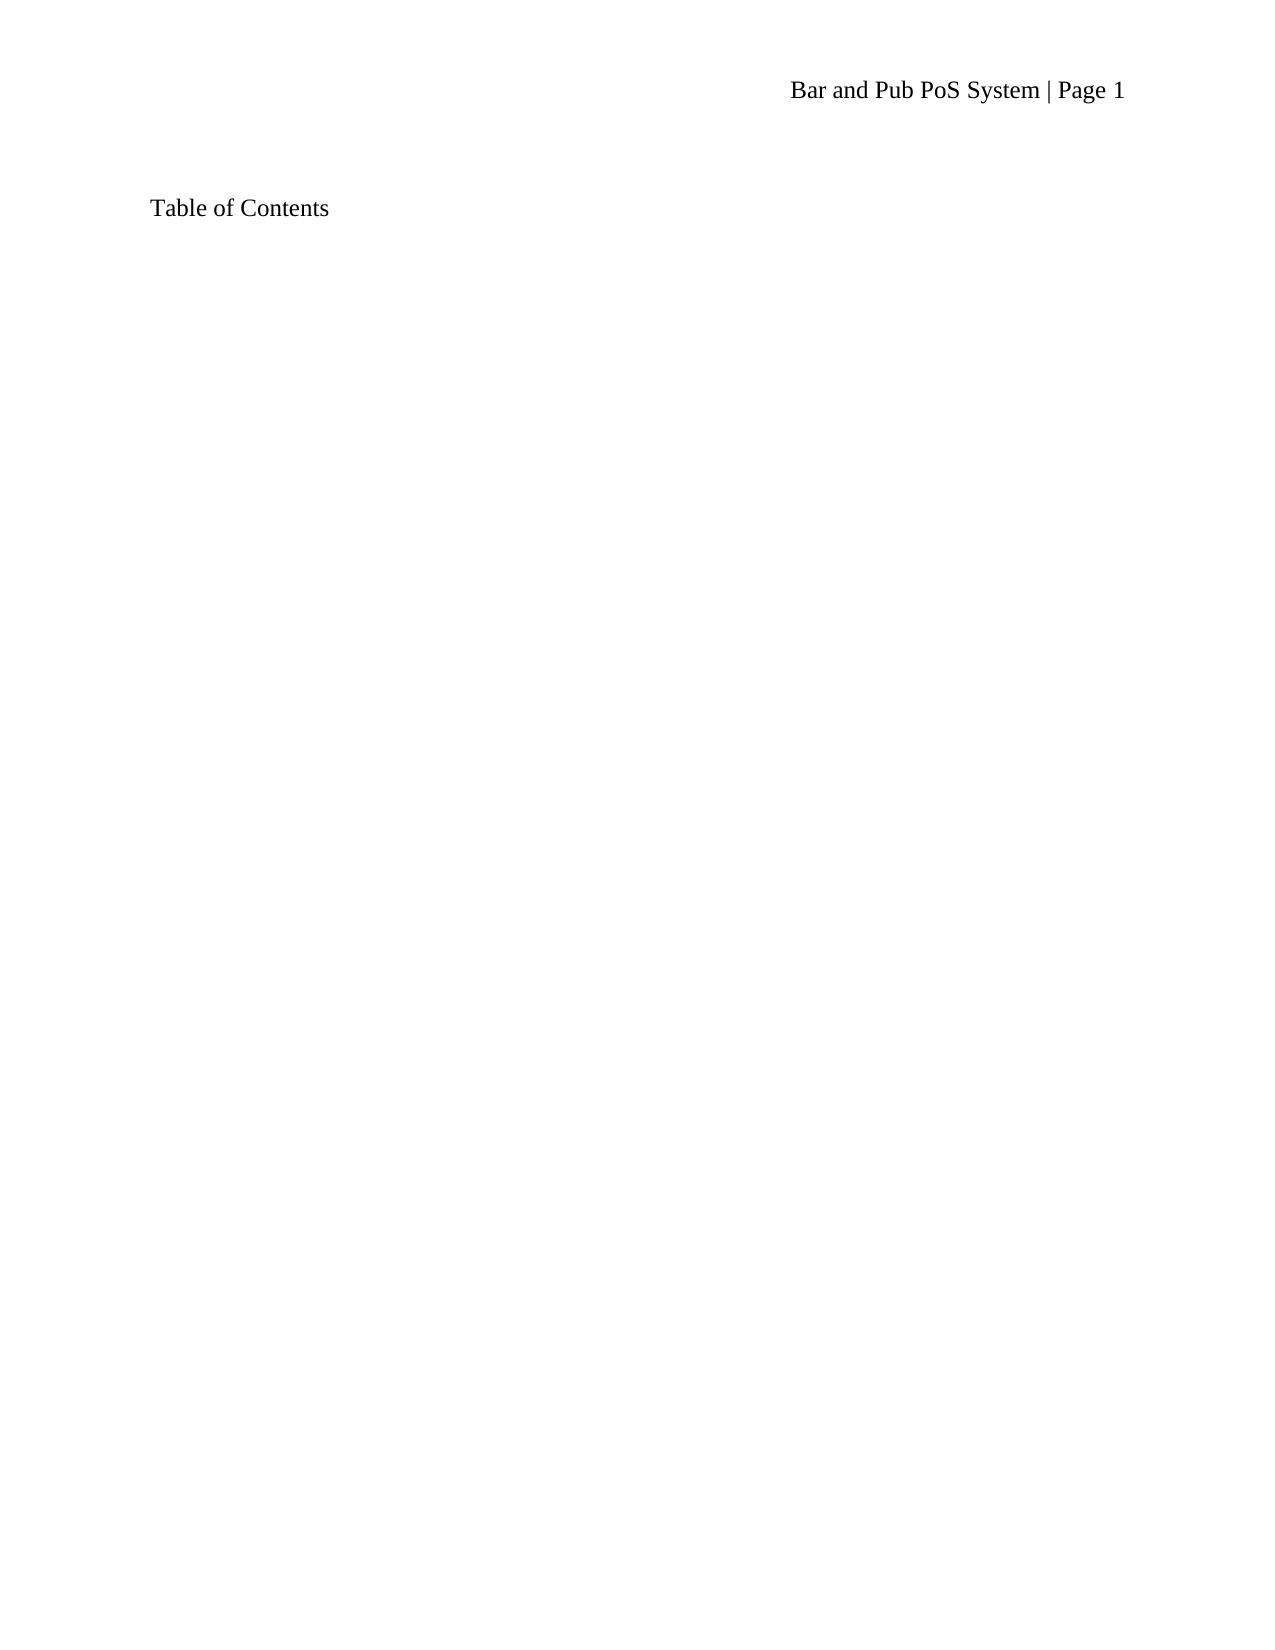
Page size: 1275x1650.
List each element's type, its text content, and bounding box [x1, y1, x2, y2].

text Table of Contents [150, 193, 1125, 222]
